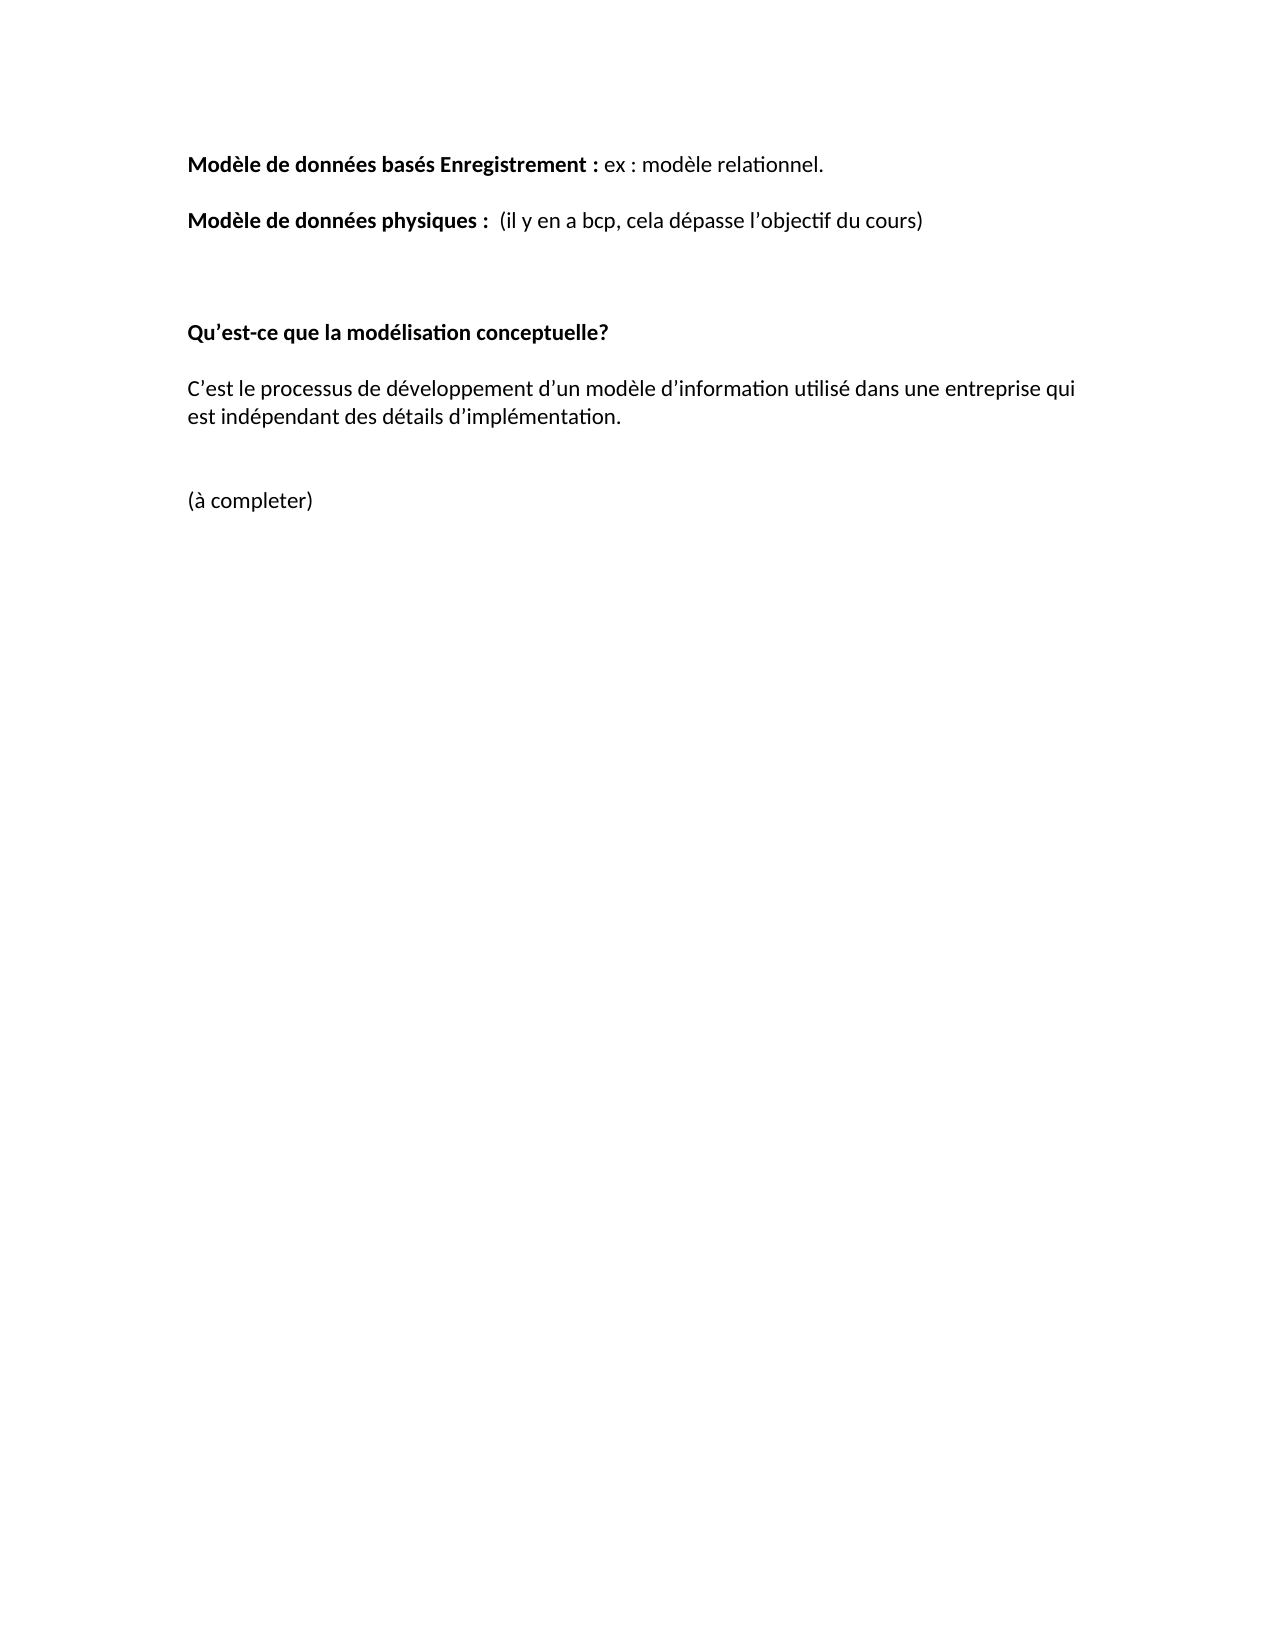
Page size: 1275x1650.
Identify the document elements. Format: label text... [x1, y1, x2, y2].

text C’est le processus de développement d’un modèle d’information utilisé dans une entreprise qui est indépendant des détails d’implémentation. [187, 374, 1087, 430]
text Modèle de données basés Enregistrement : ex : modèle relationnel. [187, 150, 1087, 178]
text Modèle de données physiques : (il y en a bcp, cela dépasse l’objectif du cours) [187, 206, 1087, 234]
text Qu’est-ce que la modélisation conceptuelle? [187, 318, 1087, 346]
text (à completer) [187, 486, 1087, 514]
